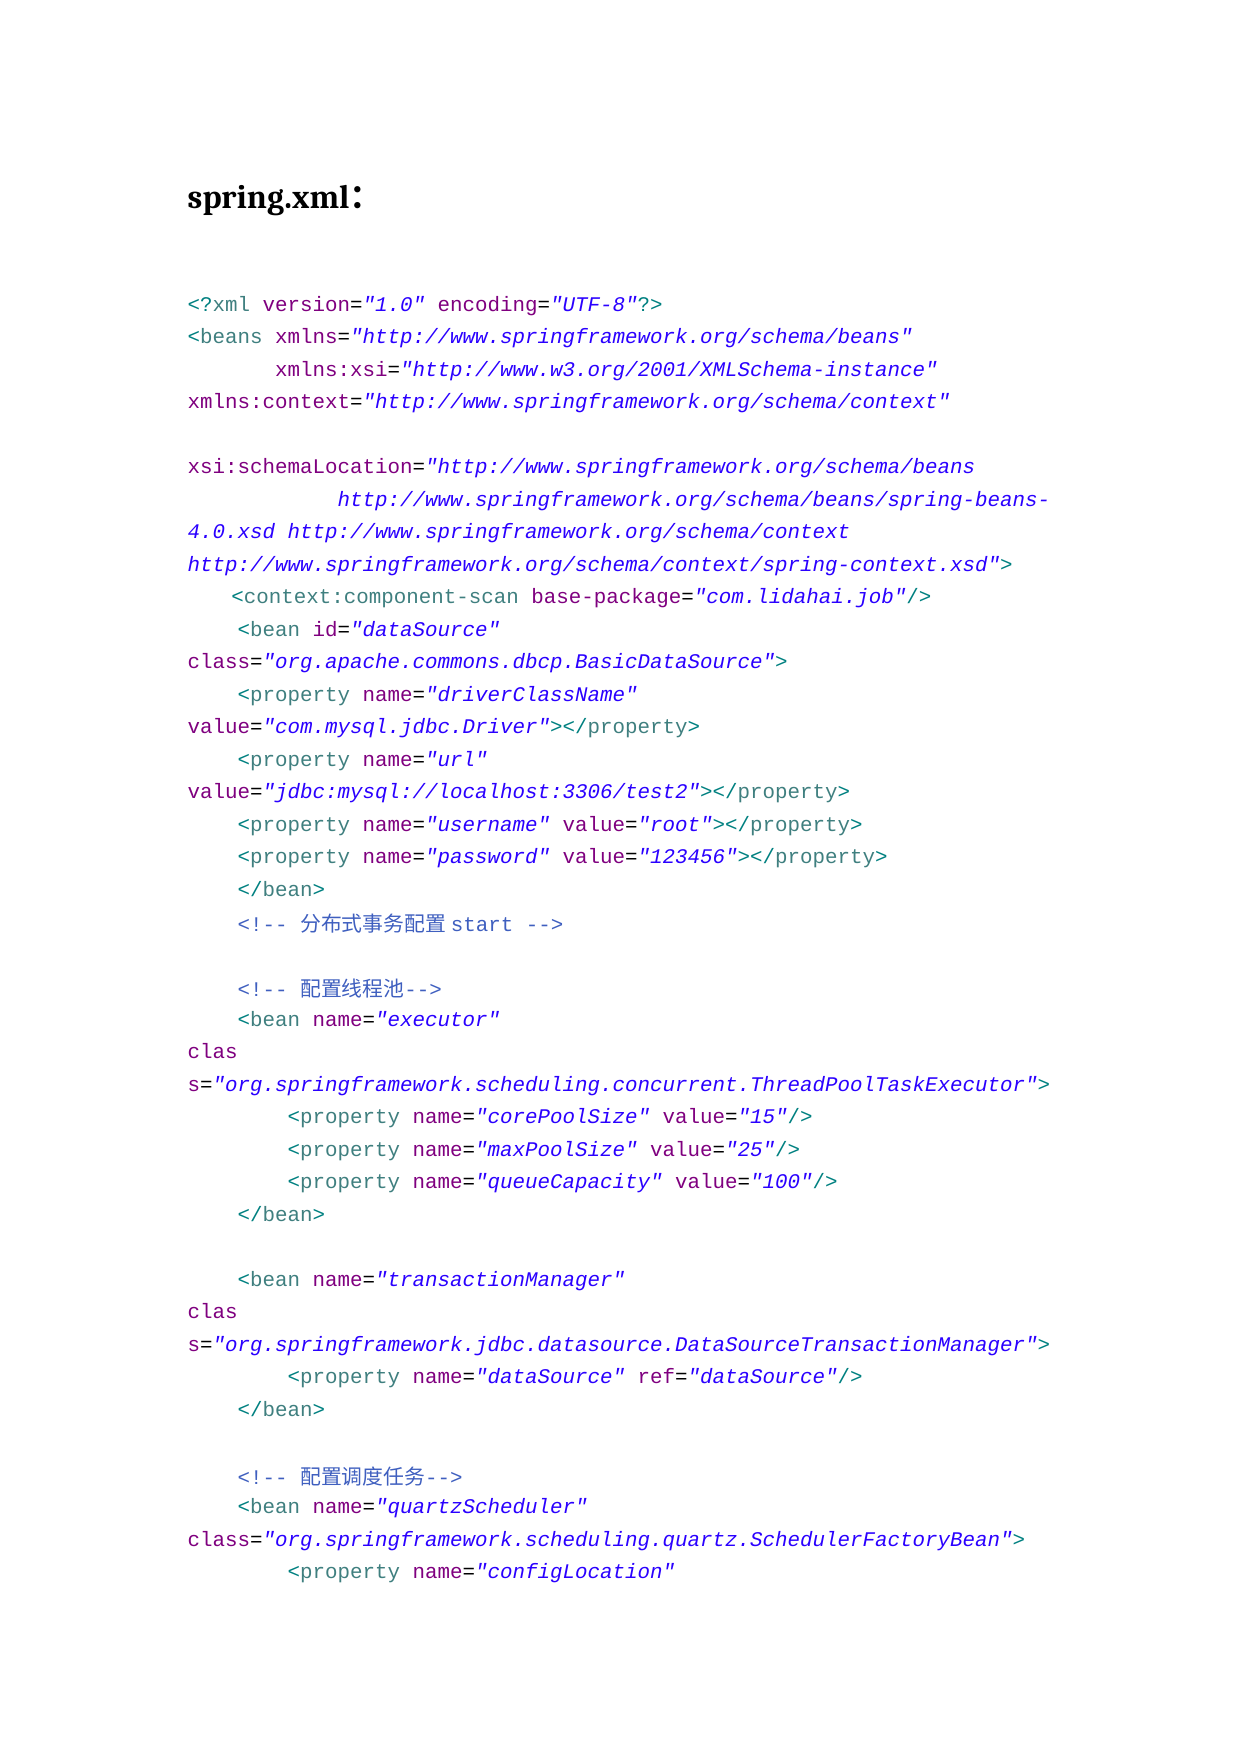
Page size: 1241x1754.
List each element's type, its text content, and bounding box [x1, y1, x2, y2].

text <property name="url" value="jdbc:mysql://localhost:3306/test2"></property> [187, 744, 1053, 809]
subtitle spring.xml： [187, 162, 1053, 227]
text <bean id="dataSource" class="org.apache.commons.dbcp.BasicDataSource"> [187, 614, 1053, 679]
text <property name="maxPoolSize" value="25"/> [187, 1134, 1053, 1167]
text <property name="password" value="123456"></property> [187, 842, 1053, 874]
text xmlns:xsi="http://www.w3.org/2001/XMLSchema-instance" xmlns:context="http://www.springframework.org/schema/context" [187, 354, 1053, 419]
text <property name="username" value="root"></property> [187, 809, 1053, 842]
text xsi:schemaLocation="http://www.springframework.org/schema/beans [187, 419, 1053, 484]
text <bean name="transactionManager" class="org.springframework.jdbc.datasource.DataSourceTransactionManager"> [187, 1264, 1053, 1362]
text <!-- 配置线程池--> [187, 972, 1053, 1004]
text <!-- 分布式事务配置 start --> [187, 907, 1053, 939]
text </bean> [187, 1394, 1053, 1427]
text <context:component-scan base-package="com.lidahai.job"/> [187, 582, 1053, 614]
text http://www.springframework.org/schema/beans/spring-beans-4.0.xsd http://www.springframework.org/schema/context http://www.springframework.org/schema/context/spring-context.xsd"> [187, 484, 1053, 582]
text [187, 1557, 1053, 1589]
text <bean name="quartzScheduler" class="org.springframework.scheduling.quartz.SchedulerFactoryBean"> [187, 1492, 1053, 1557]
text </bean> [187, 1199, 1053, 1232]
text <bean name="executor" class="org.springframework.scheduling.concurrent.ThreadPoolTaskExecutor"> [187, 1004, 1053, 1102]
text <property name="driverClassName" value="com.mysql.jdbc.Driver"></property> [187, 679, 1053, 744]
text <?xml version="1.0" encoding="UTF-8"?> [187, 289, 1053, 322]
text <property name="dataSource" ref="dataSource"/> [187, 1362, 1053, 1394]
text <!-- 配置调度任务--> [187, 1459, 1053, 1492]
text <beans xmlns="http://www.springframework.org/schema/beans" [187, 322, 1053, 354]
text <property name="corePoolSize" value="15"/> [187, 1102, 1053, 1134]
text </bean> [187, 874, 1053, 907]
text <property name="queueCapacity" value="100"/> [187, 1167, 1053, 1199]
